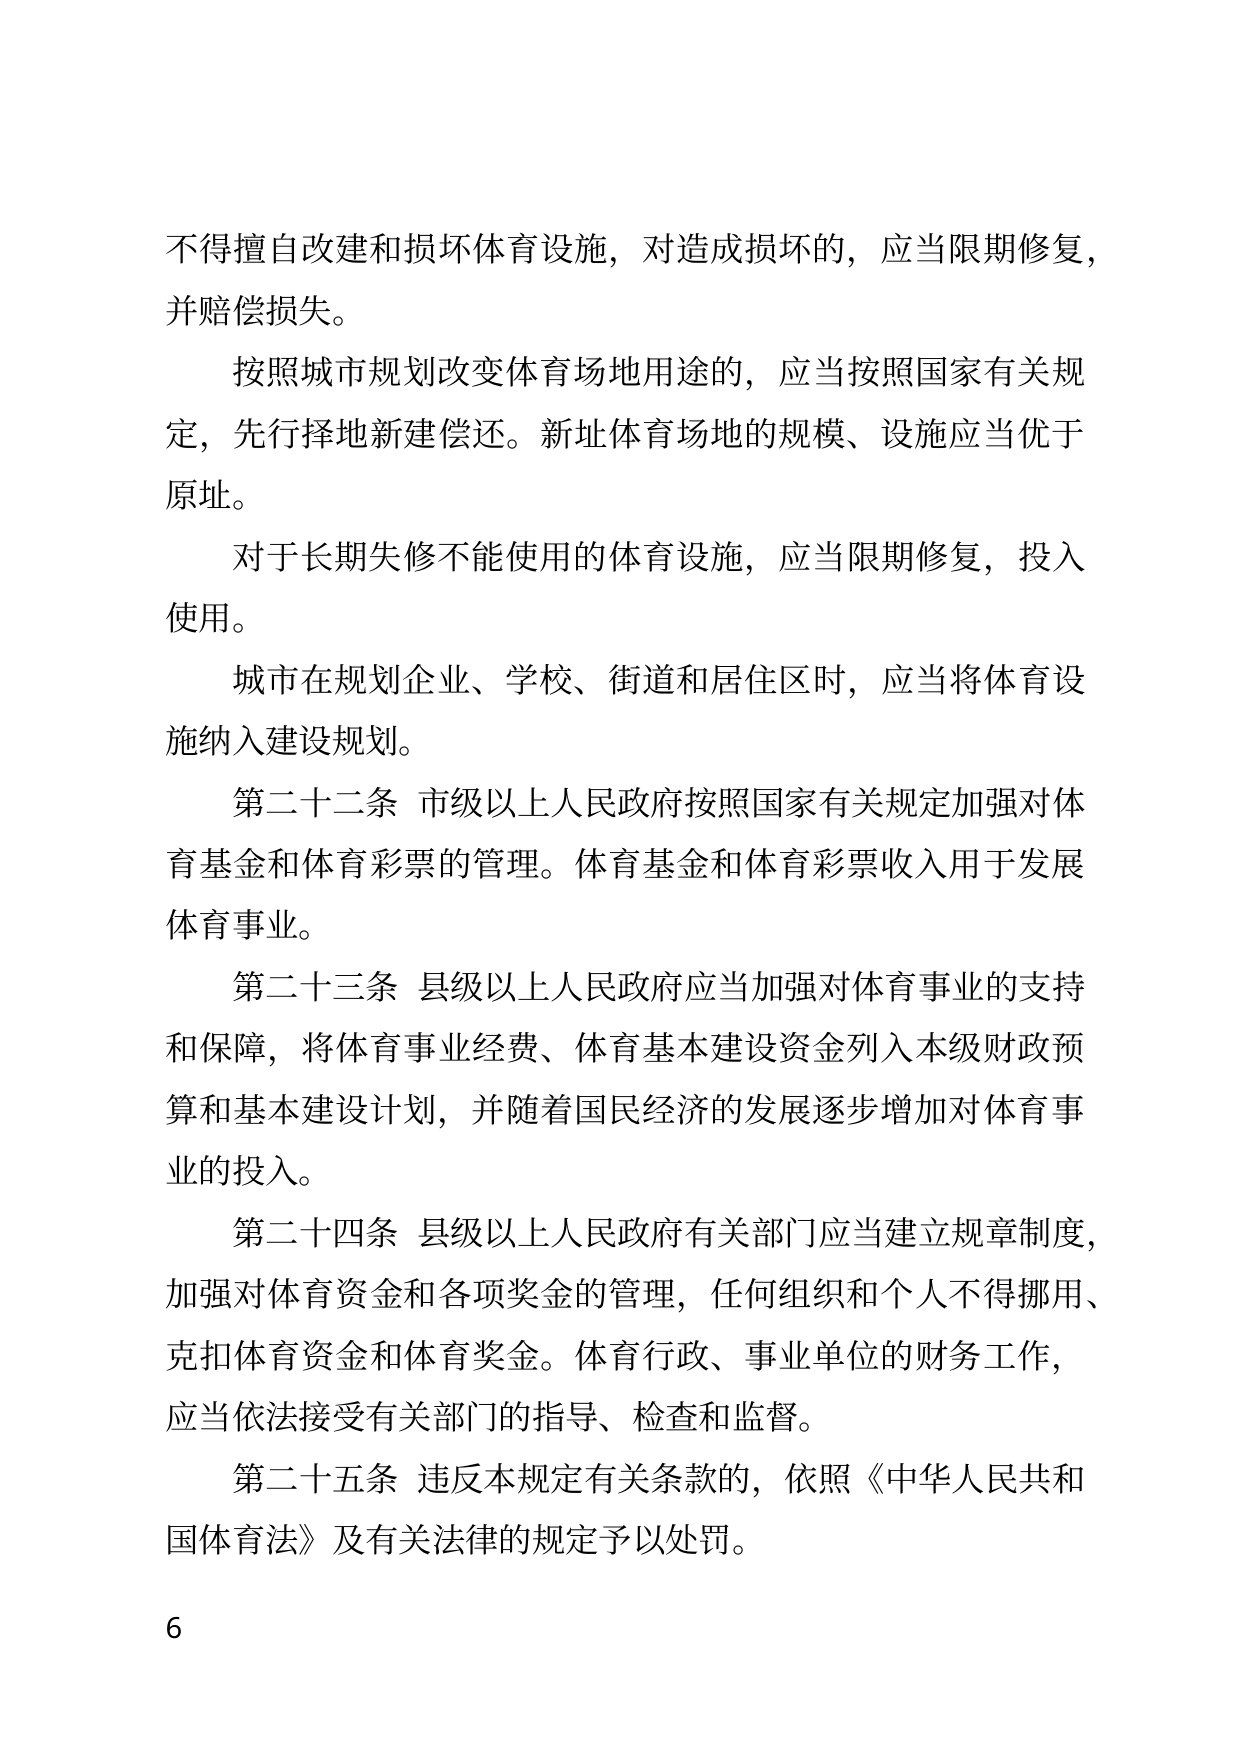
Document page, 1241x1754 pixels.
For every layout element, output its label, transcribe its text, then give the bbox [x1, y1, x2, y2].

text 第二十五条 违反本规定有关条款的，依照《中华人民共和国体育法》及有关法律的规定予以处罚。 [165, 1442, 1087, 1565]
text 第二十二条 市级以上人民政府按照国家有关规定加强对体育基金和体育彩票的管理。体育基金和体育彩票收入用于发展体育事业。 [165, 766, 1087, 950]
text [165, 213, 1087, 336]
text 对于长期失修不能使用的体育设施，应当限期修复，投入使用。 [165, 520, 1087, 643]
text 第二十四条 县级以上人民政府有关部门应当建立规章制度，加强对体育资金和各项奖金的管理，任何组织和个人不得挪用、克扣体育资金和体育奖金。体育行政、事业单位的财务工作，应当依法接受有关部门的指导、检查和监督。 [165, 1196, 1087, 1442]
text 按照城市规划改变体育场地用途的，应当按照国家有关规定，先行择地新建偿还。新址体育场地的规模、设施应当优于原址。 [165, 336, 1087, 520]
text 城市在规划企业、学校、街道和居住区时，应当将体育设施纳入建设规划。 [165, 643, 1087, 766]
text 第二十三条 县级以上人民政府应当加强对体育事业的支持和保障，将体育事业经费、体育基本建设资金列入本级财政预算和基本建设计划，并随着国民经济的发展逐步增加对体育事业的投入。 [165, 950, 1087, 1196]
